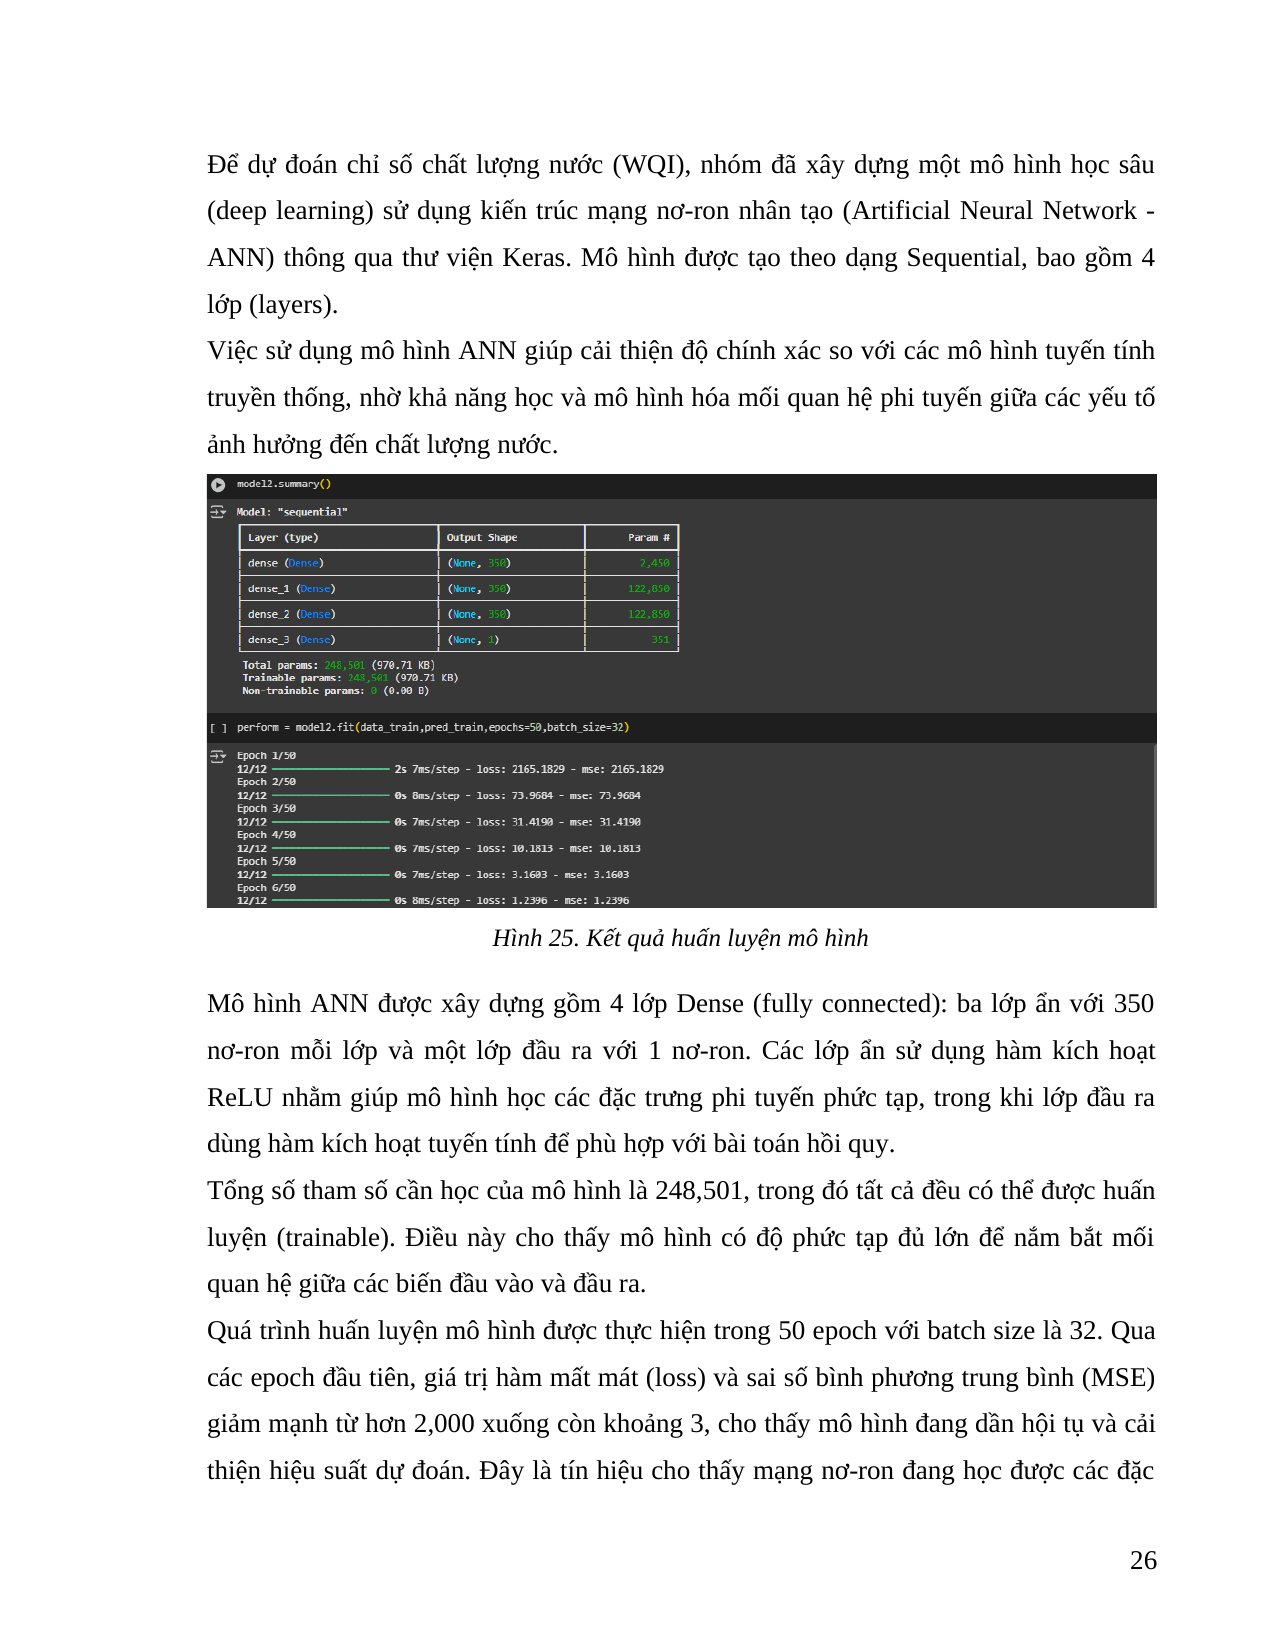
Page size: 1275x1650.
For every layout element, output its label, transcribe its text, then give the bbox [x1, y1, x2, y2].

text Tổng số tham số cần học của mô hình là 248,501, trong đó tất cả đều có thể được huấn luyện (trainable). Điều này cho thấy mô hình có độ phức tạp đủ lớn để nắm bắt mối quan hệ giữa các biến đầu vào và đầu ra. [207, 1174, 1157, 1298]
text Để dự đoán chỉ số chất lượng nước (WQI), nhóm đã xây dựng một mô hình học sâu (deep learning) sử dụng kiến trúc mạng nơ-ron nhân tạo (Artificial Neural Network - ANN) thông qua thư viện Keras. Mô hình được tạo theo dạng Sequential, bao gồm 4 lớp (layers). [207, 148, 1157, 319]
text Hình 25. Kết quả huấn luyện mô hình [207, 923, 1157, 952]
text Mô hình ANN được xây dựng gồm 4 lớp Dense (fully connected): ba lớp ẩn với 350 nơ-ron mỗi lớp và một lớp đầu ra với 1 nơ-ron. Các lớp ẩn sử dụng hàm kích hoạt ReLU nhằm giúp mô hình học các đặc trưng phi tuyến phức tạp, trong khi lớp đầu ra dùng hàm kích hoạt tuyến tính để phù hợp với bài toán hồi quy. [207, 987, 1157, 1158]
picture [206, 474, 1157, 908]
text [207, 1314, 1157, 1485]
text Việc sử dụng mô hình ANN giúp cải thiện độ chính xác so với các mô hình tuyến tính truyền thống, nhờ khả năng học và mô hình hóa mối quan hệ phi tuyến giữa các yếu tố ảnh hưởng đến chất lượng nước. [207, 334, 1157, 459]
